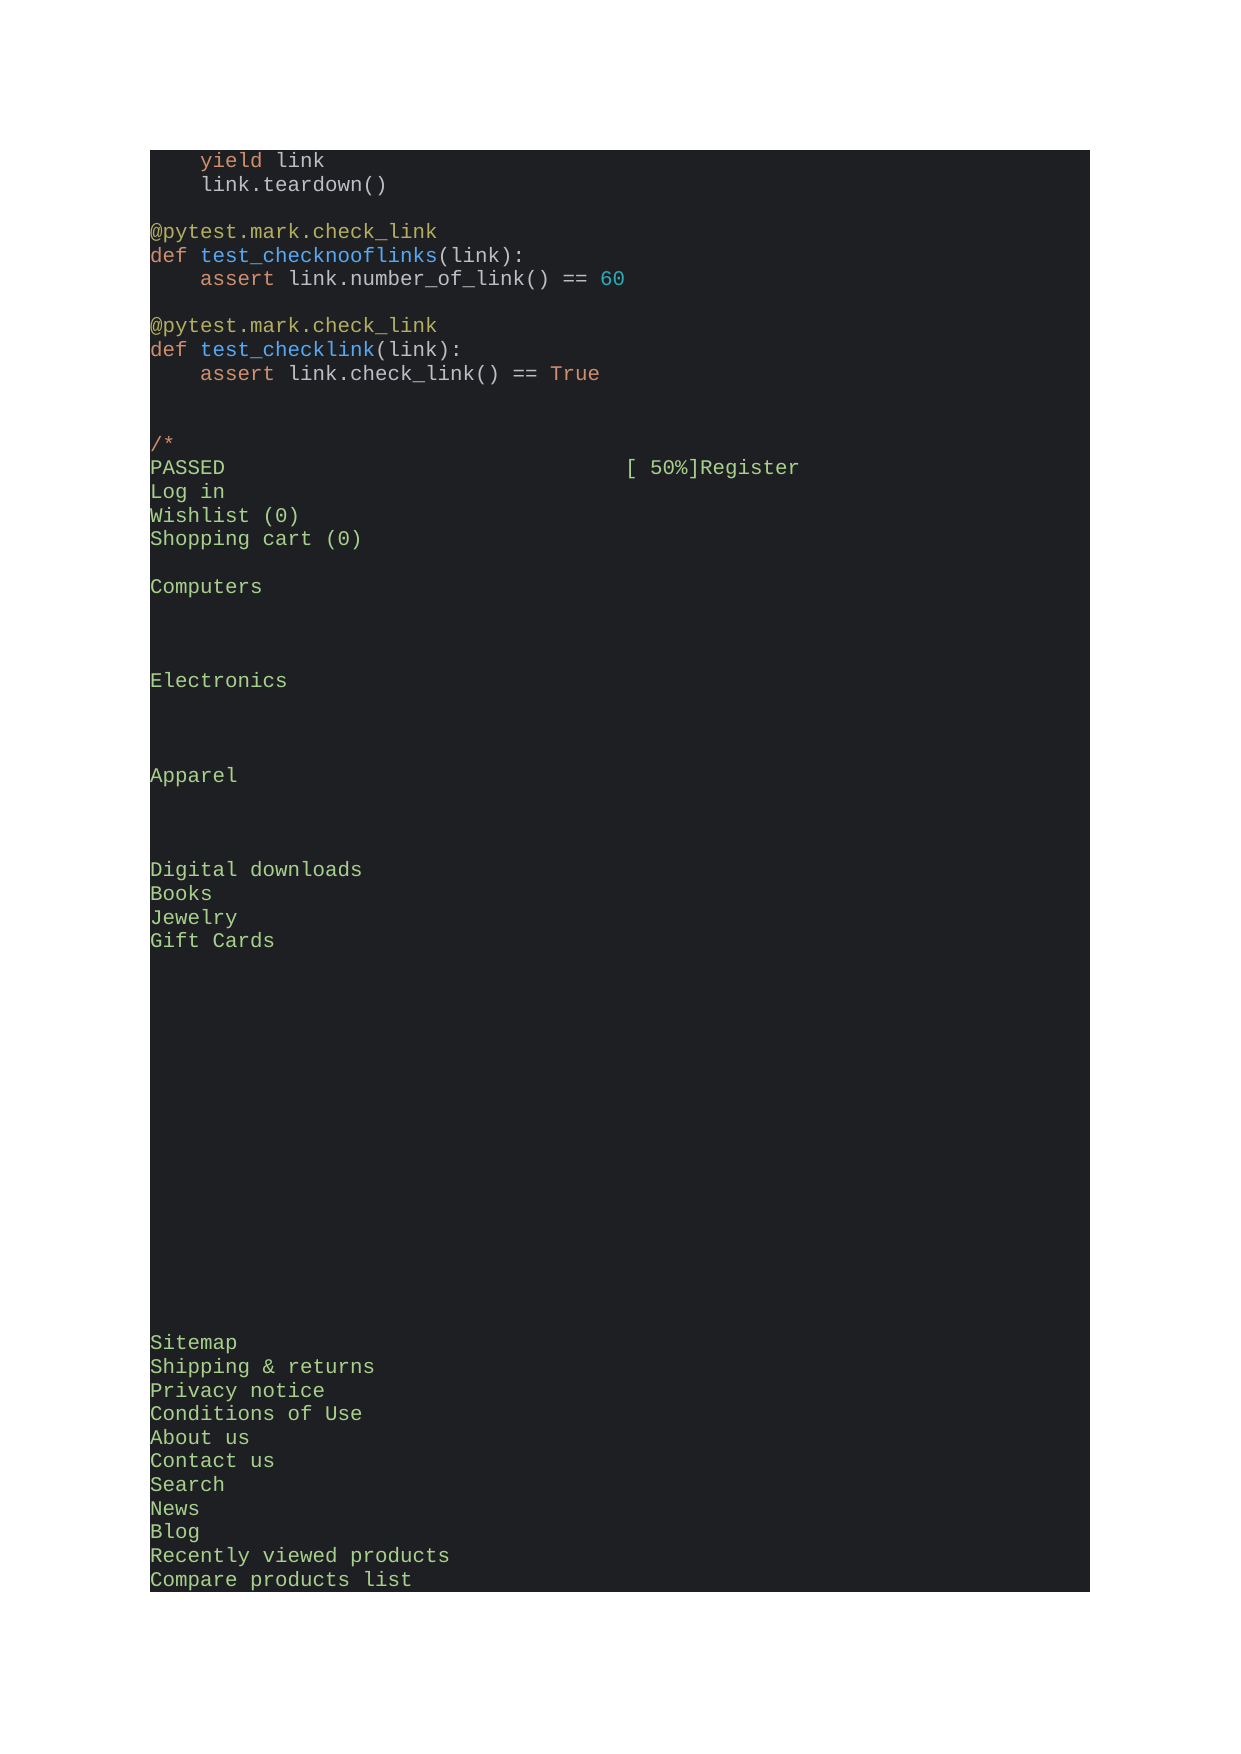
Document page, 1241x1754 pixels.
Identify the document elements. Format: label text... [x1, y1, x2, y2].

text Log in [150, 481, 1090, 505]
text PASSED [ 50%]Register [150, 457, 1090, 481]
text Computers [150, 576, 1090, 599]
text Sitemap [150, 1332, 1090, 1356]
text Jewelry [150, 907, 1090, 930]
text Apparel [150, 765, 1090, 788]
text About us [150, 1427, 1090, 1451]
text Conditions of Use [150, 1403, 1090, 1427]
text Shipping & returns [150, 1356, 1090, 1379]
text News [150, 1498, 1090, 1521]
text /* [150, 434, 1090, 457]
text Electronics [150, 670, 1090, 694]
text Digital downloads [150, 859, 1090, 883]
text Privacy notice [150, 1379, 1090, 1403]
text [150, 150, 1090, 386]
text Compare products list [150, 1569, 1090, 1592]
text Blog [150, 1521, 1090, 1545]
text Books [150, 883, 1090, 907]
text Search [150, 1474, 1090, 1498]
text Shopping cart (0) [150, 528, 1090, 552]
text Gift Cards [150, 930, 1090, 954]
text Contact us [150, 1451, 1090, 1474]
text Wishlist (0) [150, 505, 1090, 528]
text Recently viewed products [150, 1545, 1090, 1569]
